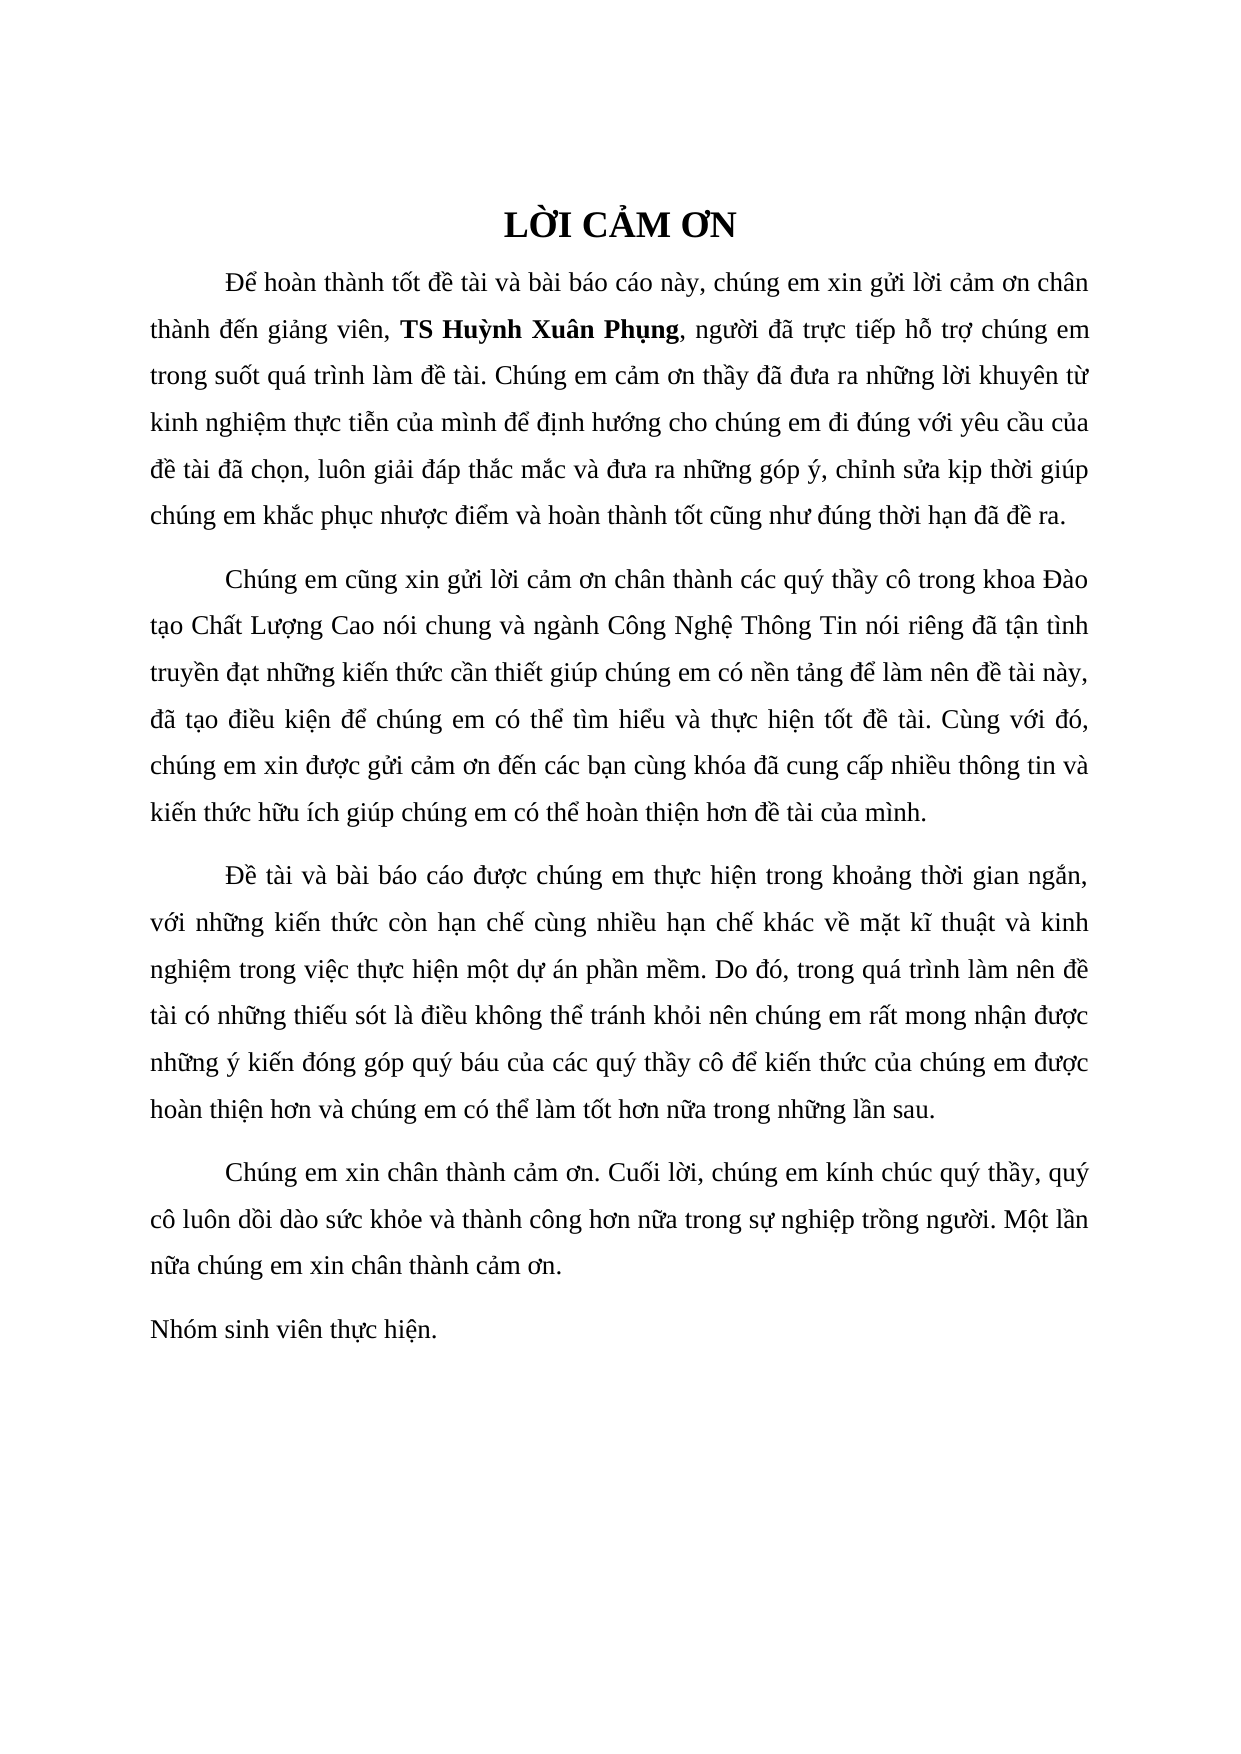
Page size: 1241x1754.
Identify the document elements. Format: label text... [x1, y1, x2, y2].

text Để hoàn thành tốt đề tài và bài báo cáo này, chúng em xin gửi lời cảm ơn chân thành đến giảng viên, TS Huỳnh Xuân Phụng, người đã trực tiếp hỗ trợ chúng em trong suốt quá trình làm đề tài. Chúng em cảm ơn thầy đã đưa ra những lời khuyên từ kinh nghiệm thực tiễn của mình để định hướng cho chúng em đi đúng với yêu cầu của đề tài đã chọn, luôn giải đáp thắc mắc và đưa ra những góp ý, chỉnh sửa kịp thời giúp chúng em khắc phục nhược điểm và hoàn thành tốt cũng như đúng thời hạn đã đề ra. [150, 266, 1090, 531]
text LỜI CẢM ƠN [150, 203, 1090, 246]
text Chúng em cũng xin gửi lời cảm ơn chân thành các quý thầy cô trong khoa Đào tạo Chất Lượng Cao nói chung và ngành Công Nghệ Thông Tin nói riêng đã tận tình truyền đạt những kiến thức cần thiết giúp chúng em có nền tảng để làm nên đề tài này, đã tạo điều kiện để chúng em có thể tìm hiểu và thực hiện tốt đề tài. Cùng với đó, chúng em xin được gửi cảm ơn đến các bạn cùng khóa đã cung cấp nhiều thông tin và kiến thức hữu ích giúp chúng em có thể hoàn thiện hơn đề tài của mình. [150, 563, 1090, 827]
text Chúng em xin chân thành cảm ơn. Cuối lời, chúng em kính chúc quý thầy, quý cô luôn dồi dào sức khỏe và thành công hơn nữa trong sự nghiệp trồng người. Một lần nữa chúng em xin chân thành cảm ơn. [150, 1156, 1090, 1281]
text Đề tài và bài báo cáo được chúng em thực hiện trong khoảng thời gian ngắn, với những kiến thức còn hạn chế cùng nhiều hạn chế khác về mặt kĩ thuật và kinh nghiệm trong việc thực hiện một dự án phần mềm. Do đó, trong quá trình làm nên đề tài có những thiếu sót là điều không thể tránh khỏi nên chúng em rất mong nhận được những ý kiến đóng góp quý báu của các quý thầy cô để kiến thức của chúng em được hoàn thiện hơn và chúng em có thể làm tốt hơn nữa trong những lần sau. [150, 859, 1090, 1124]
text Nhóm sinh viên thực hiện. [150, 1313, 1090, 1344]
